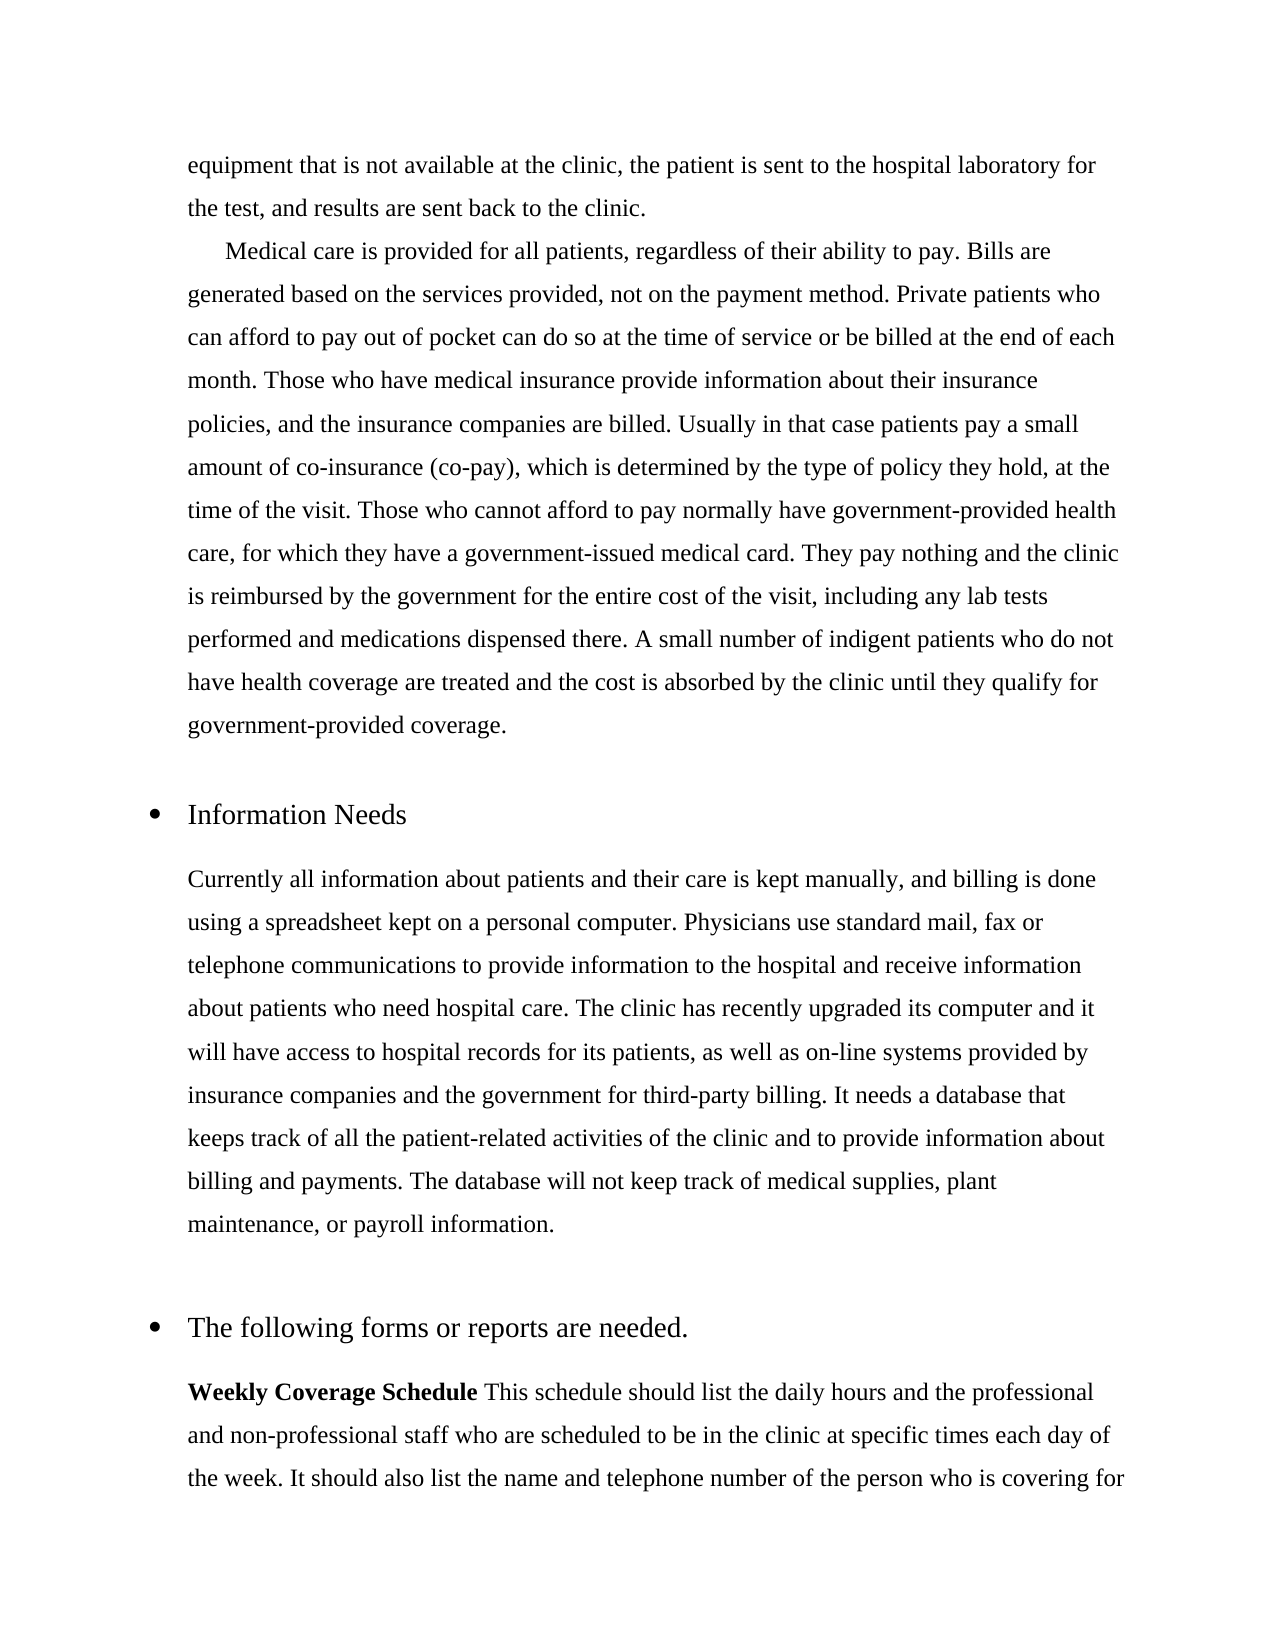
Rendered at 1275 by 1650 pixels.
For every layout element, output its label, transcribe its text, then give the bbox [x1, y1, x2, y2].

text Medical care is provided for all patients, regardless of their ability to pay. Bills are generated based on the services provided, not on the payment method. Private patients who can afford to pay out of pocket can do so at the time of service or be billed at the end of each month. Those who have medical insurance provide information about their insurance policies, and the insurance companies are billed. Usually in that case patients pay a small amount of co-insurance (co-pay), which is determined by the type of policy they hold, at the time of the visit. Those who cannot afford to pay normally have government-provided health care, for which they have a government-issued medical card. They pay nothing and the clinic is reimbursed by the government for the entire cost of the visit, including any lab tests performed and medications dispensed there. A small number of indigent patients who do not have health coverage are treated and the cost is absorbed by the clinic until they qualify for government-provided coverage. [187, 236, 1125, 739]
list Information Needs [150, 797, 1125, 831]
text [187, 150, 1125, 222]
list The following forms or reports are needed. [150, 1310, 1125, 1343]
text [187, 1377, 1125, 1492]
text Currently all information about patients and their care is kept manually, and billing is done using a spreadsheet kept on a personal computer. Physicians use standard mail, fax or telephone communications to provide information to the hospital and receive information about patients who need hospital care. The clinic has recently upgraded its computer and it will have access to hospital records for its patients, as well as on-line systems provided by insurance companies and the government for third-party billing. It needs a database that keeps track of all the patient-related activities of the clinic and to provide information about billing and payments. The database will not keep track of medical supplies, plant maintenance, or payroll information. [187, 864, 1125, 1238]
